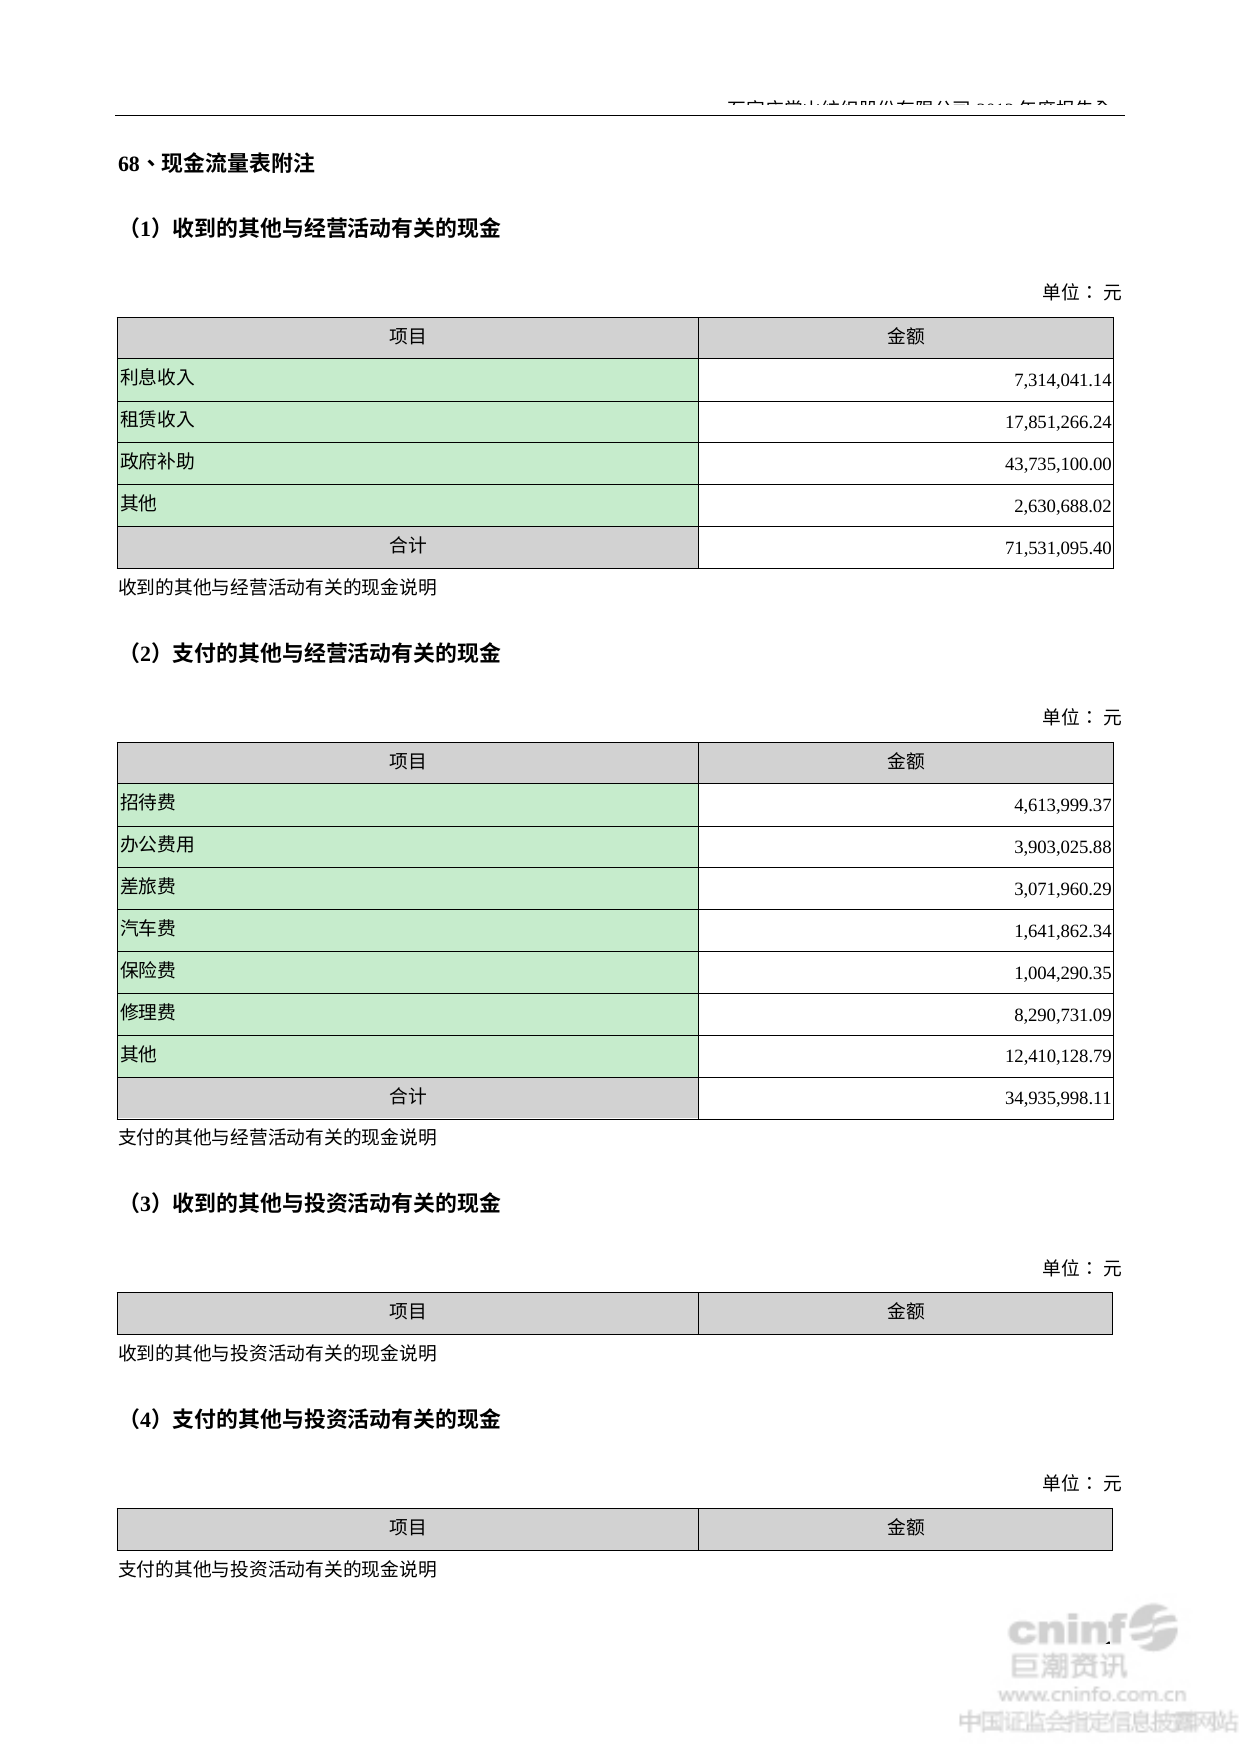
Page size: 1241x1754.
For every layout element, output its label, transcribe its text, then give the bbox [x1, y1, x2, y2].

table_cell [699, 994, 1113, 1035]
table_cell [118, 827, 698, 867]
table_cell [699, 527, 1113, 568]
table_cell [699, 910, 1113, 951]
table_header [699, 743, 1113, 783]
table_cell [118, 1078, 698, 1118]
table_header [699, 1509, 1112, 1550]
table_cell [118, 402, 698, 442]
text 单位： 元 [102, 1471, 1122, 1496]
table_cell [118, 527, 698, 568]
subtitle （4）支付的其他与投资活动有关的现金 [118, 1404, 1138, 1433]
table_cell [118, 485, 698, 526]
subtitle （2）支付的其他与经营活动有关的现金 [118, 638, 1138, 667]
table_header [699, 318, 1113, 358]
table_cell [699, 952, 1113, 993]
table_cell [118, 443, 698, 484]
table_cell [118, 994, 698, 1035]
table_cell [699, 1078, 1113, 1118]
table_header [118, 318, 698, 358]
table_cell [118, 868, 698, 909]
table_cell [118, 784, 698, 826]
picture [958, 1593, 1241, 1754]
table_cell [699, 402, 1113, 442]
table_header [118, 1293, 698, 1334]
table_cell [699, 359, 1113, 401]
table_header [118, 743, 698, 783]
text 支付的其他与经营活动有关的现金说明 [118, 1125, 1138, 1150]
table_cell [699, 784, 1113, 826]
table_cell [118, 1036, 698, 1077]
text 单位： 元 [102, 1255, 1122, 1281]
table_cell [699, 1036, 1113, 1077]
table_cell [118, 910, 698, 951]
text 支付的其他与投资活动有关的现金说明 [118, 1556, 1138, 1582]
text 单位： 元 [102, 279, 1122, 305]
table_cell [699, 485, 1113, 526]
subtitle （3）收到的其他与投资活动有关的现金 [118, 1188, 1138, 1218]
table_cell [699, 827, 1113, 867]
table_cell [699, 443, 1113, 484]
text 收到的其他与经营活动有关的现金说明 [118, 574, 1138, 600]
text 收到的其他与投资活动有关的现金说明 [118, 1340, 1138, 1366]
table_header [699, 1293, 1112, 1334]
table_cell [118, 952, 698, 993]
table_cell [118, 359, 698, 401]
subtitle 68、现金流量表附注 [118, 148, 1138, 178]
text 单位： 元 [102, 704, 1122, 730]
subtitle （1）收到的其他与经营活动有关的现金 [118, 213, 1138, 243]
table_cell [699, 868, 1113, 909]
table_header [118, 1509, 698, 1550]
